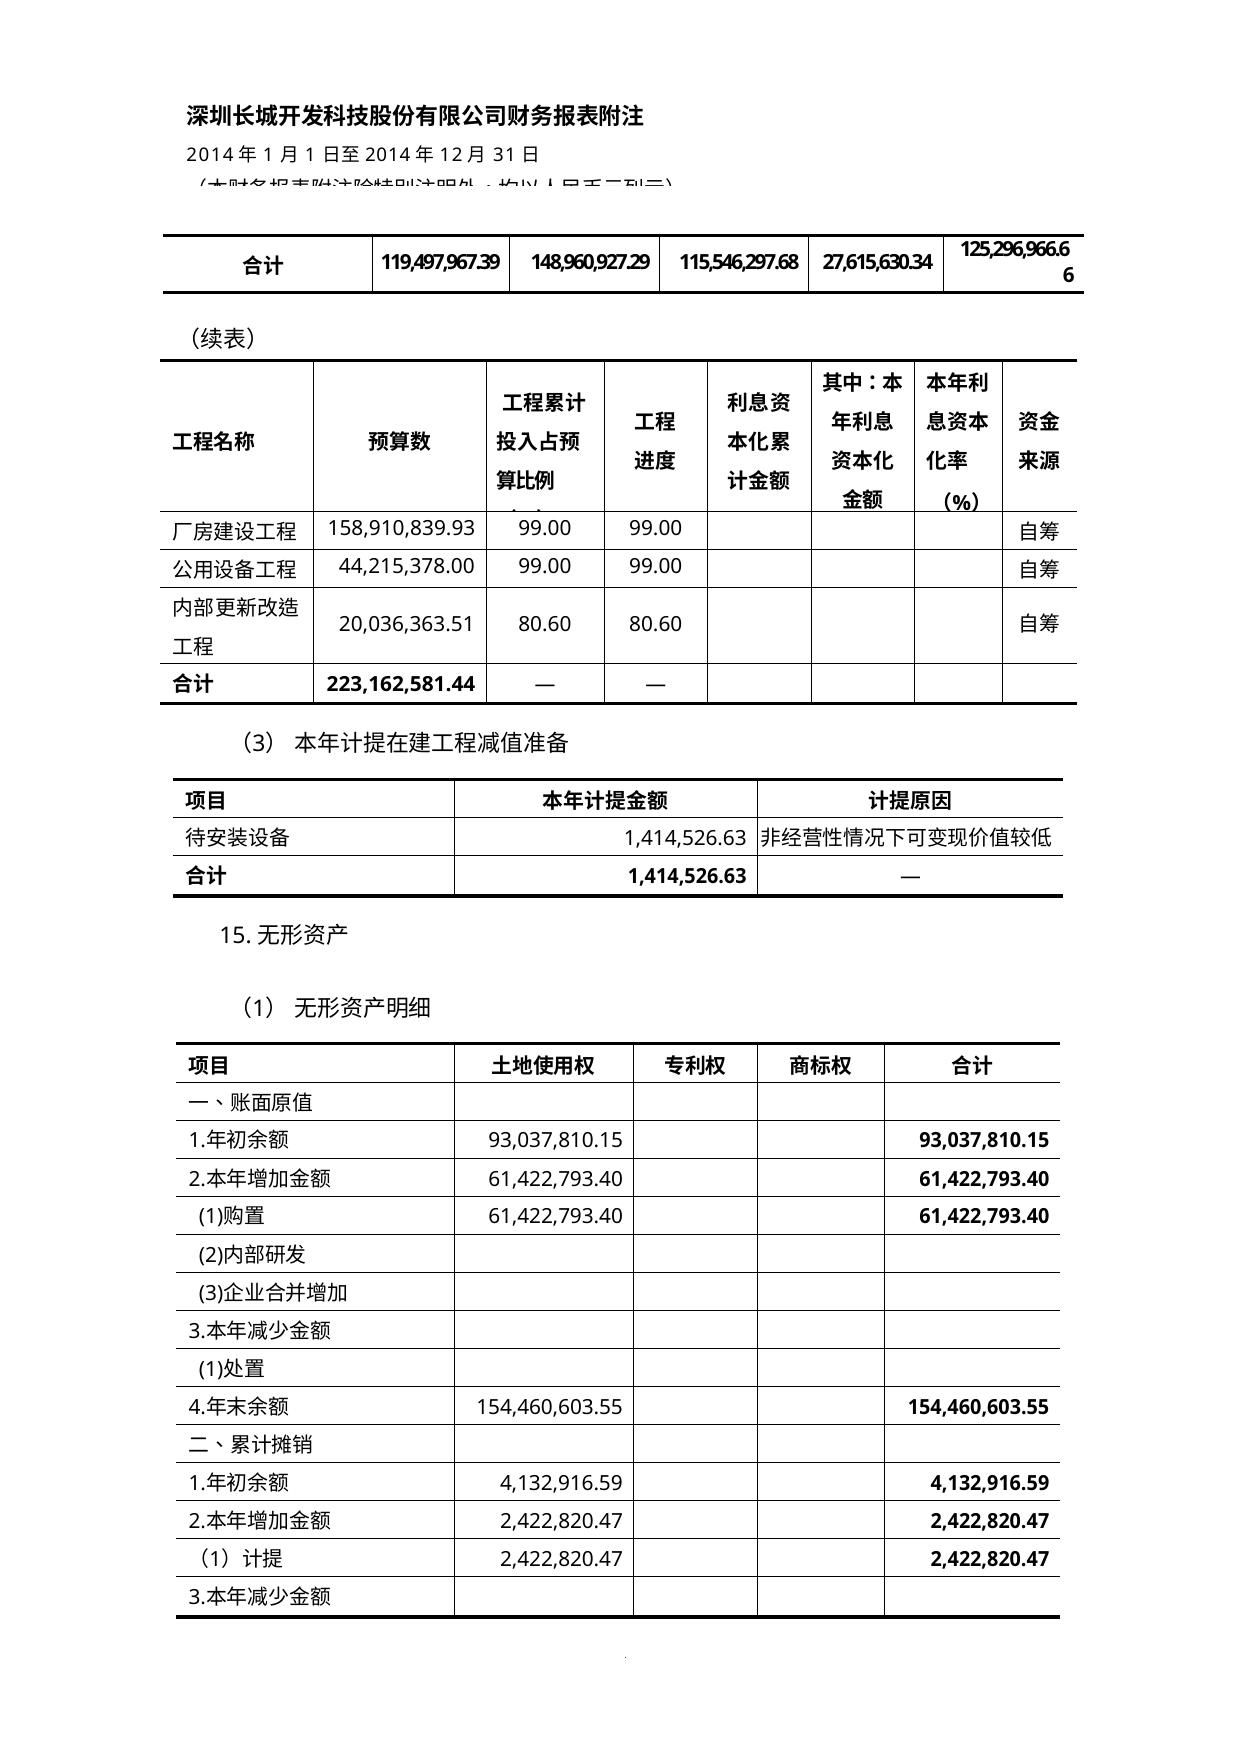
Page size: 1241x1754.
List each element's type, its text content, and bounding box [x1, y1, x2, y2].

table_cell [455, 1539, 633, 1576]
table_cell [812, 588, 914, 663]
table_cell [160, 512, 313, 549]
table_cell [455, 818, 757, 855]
subtitle （3） 本年计提在建工程减值准备 [229, 727, 1101, 758]
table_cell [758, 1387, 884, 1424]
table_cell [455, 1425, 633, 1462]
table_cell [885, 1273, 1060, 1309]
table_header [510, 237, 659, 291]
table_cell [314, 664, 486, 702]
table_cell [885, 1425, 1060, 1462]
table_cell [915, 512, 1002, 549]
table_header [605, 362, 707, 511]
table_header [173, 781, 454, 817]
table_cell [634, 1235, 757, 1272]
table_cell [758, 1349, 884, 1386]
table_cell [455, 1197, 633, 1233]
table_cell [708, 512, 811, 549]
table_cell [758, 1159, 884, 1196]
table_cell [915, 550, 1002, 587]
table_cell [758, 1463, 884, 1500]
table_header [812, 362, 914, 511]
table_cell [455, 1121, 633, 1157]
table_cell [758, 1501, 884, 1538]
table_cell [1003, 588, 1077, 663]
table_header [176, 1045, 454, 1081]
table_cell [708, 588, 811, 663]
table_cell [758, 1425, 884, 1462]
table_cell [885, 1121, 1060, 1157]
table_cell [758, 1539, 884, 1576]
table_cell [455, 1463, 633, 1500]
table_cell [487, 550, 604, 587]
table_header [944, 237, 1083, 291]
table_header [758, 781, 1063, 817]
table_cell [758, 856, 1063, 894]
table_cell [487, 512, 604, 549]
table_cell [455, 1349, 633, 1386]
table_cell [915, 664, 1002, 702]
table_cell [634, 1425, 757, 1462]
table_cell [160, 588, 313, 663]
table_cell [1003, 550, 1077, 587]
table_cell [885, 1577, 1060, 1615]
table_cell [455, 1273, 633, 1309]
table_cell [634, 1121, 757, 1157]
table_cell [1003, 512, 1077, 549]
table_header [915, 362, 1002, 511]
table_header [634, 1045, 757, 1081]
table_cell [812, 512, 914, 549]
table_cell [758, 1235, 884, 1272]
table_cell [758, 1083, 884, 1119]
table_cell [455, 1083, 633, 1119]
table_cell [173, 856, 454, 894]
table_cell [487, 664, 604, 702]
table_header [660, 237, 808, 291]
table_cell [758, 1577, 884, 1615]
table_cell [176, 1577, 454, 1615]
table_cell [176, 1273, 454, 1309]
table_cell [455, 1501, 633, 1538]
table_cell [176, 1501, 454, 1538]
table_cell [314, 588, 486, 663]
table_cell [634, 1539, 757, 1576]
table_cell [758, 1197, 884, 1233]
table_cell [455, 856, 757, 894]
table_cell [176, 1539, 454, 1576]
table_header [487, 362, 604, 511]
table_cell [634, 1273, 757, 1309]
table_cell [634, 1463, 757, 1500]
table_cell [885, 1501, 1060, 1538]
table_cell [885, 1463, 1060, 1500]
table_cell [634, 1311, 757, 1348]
subtitle （1） 无形资产明细 [229, 992, 1101, 1023]
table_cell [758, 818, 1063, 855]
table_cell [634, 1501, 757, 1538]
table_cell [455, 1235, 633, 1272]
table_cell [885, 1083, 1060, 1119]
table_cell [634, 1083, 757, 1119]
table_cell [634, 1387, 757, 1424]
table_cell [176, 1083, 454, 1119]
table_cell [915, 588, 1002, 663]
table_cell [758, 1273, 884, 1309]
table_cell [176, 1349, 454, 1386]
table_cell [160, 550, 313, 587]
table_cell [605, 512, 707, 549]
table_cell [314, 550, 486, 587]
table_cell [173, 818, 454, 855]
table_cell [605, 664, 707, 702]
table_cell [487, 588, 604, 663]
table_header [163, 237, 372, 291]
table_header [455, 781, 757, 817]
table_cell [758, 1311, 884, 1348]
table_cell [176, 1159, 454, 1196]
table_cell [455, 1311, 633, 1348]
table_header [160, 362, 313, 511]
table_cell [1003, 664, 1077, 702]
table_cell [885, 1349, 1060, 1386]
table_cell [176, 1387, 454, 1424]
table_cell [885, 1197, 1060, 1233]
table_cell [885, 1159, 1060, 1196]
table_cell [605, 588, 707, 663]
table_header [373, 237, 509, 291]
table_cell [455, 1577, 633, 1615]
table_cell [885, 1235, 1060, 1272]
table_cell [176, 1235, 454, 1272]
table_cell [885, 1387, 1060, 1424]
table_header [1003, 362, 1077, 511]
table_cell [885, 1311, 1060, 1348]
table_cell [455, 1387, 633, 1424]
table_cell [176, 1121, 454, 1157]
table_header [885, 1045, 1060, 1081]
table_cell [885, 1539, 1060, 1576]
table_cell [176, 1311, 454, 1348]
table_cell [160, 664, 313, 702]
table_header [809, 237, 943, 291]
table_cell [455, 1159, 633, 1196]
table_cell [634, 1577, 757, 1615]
subtitle （续表） [177, 323, 1101, 355]
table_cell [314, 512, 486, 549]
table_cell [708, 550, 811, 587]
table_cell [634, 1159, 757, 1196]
subtitle 15. 无形资产 [219, 919, 1101, 951]
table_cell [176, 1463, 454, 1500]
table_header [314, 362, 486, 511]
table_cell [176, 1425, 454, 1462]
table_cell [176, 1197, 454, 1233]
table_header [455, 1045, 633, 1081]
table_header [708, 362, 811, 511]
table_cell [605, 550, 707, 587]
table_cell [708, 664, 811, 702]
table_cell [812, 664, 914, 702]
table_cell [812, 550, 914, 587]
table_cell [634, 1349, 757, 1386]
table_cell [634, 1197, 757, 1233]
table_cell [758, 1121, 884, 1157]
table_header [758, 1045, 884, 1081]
